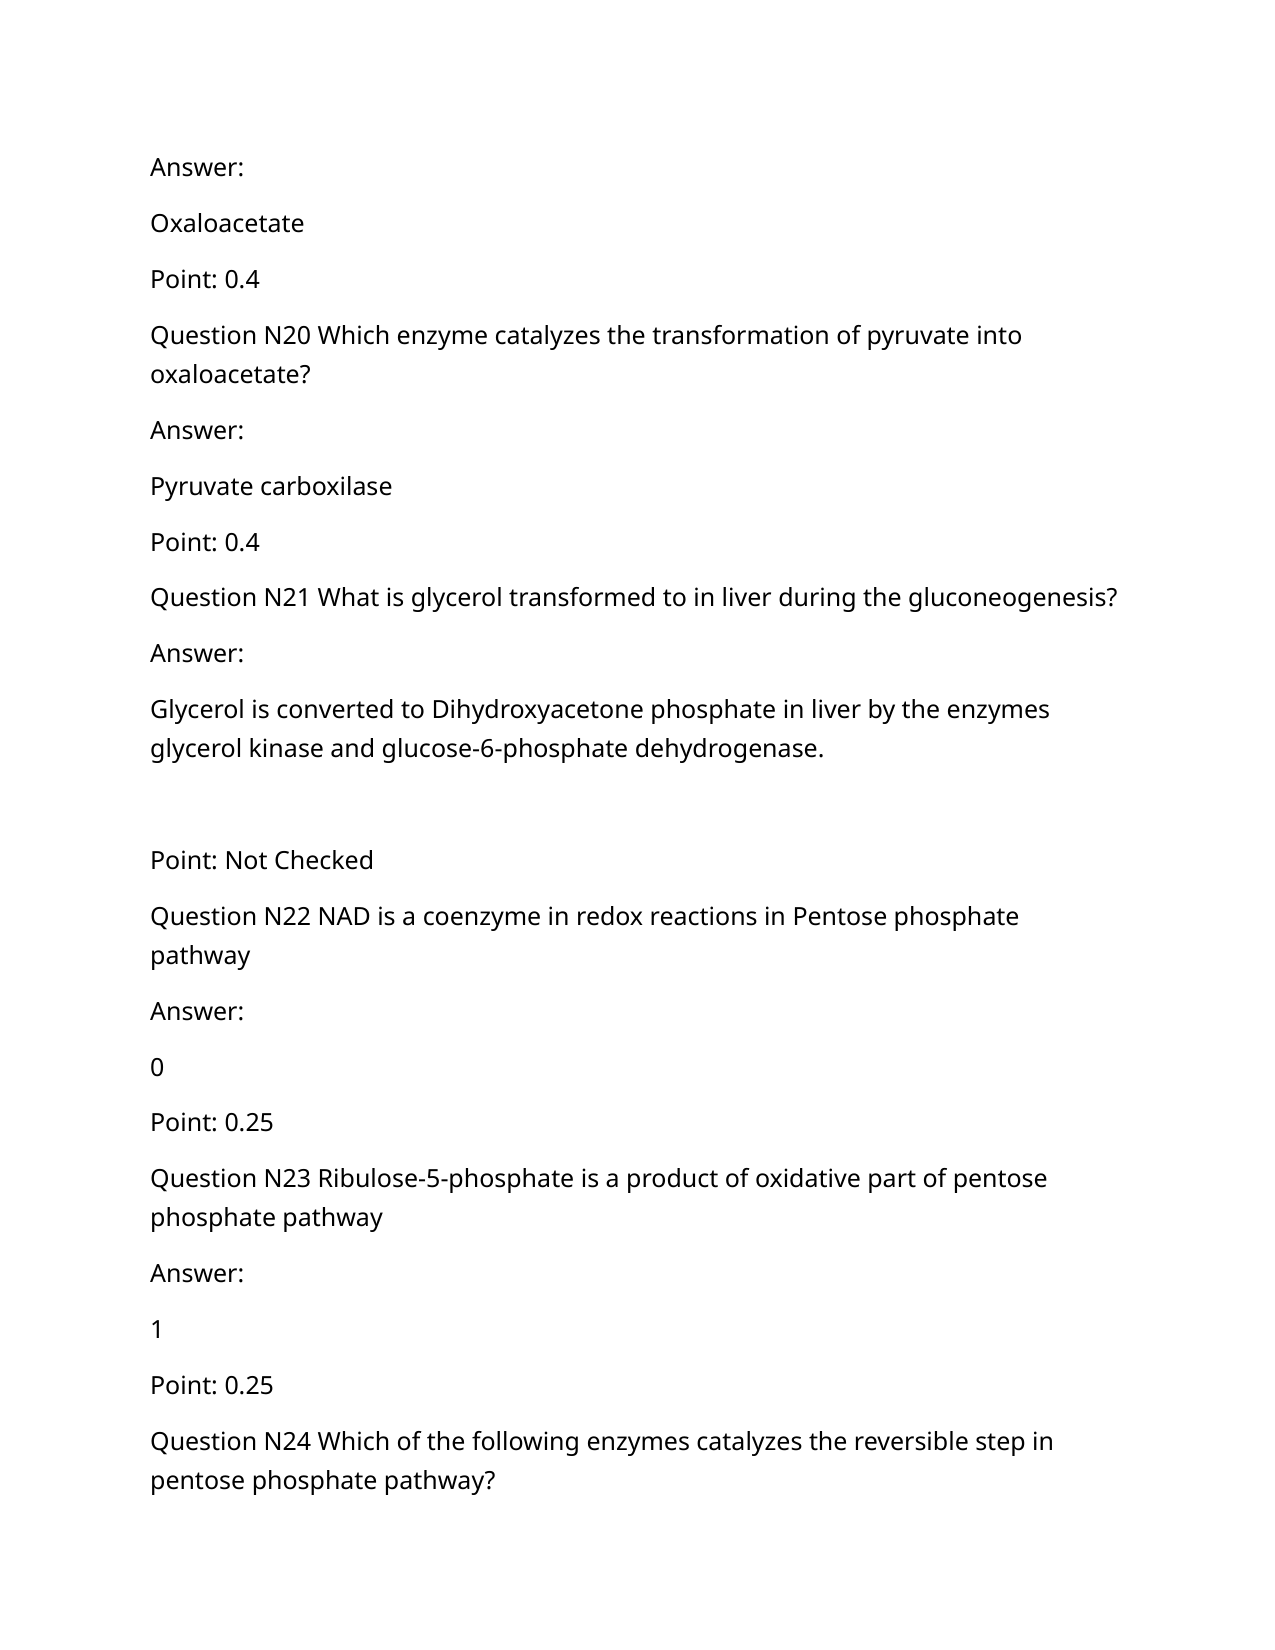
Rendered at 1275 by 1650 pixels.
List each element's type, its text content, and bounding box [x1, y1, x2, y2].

text Question N23 Ribulose-5-phosphate is a product of oxidative part of pentose phosphate pathway [150, 1161, 1125, 1234]
text Point: 0.25 [150, 1105, 1125, 1139]
text Point: 0.4 [150, 524, 1125, 558]
text Glycerol is converted to Dihydroxyacetone phosphate in liver by the enzymes glycerol kinase and glucose-6-phosphate dehydrogenase. [150, 692, 1125, 765]
text Point: Not Checked [150, 842, 1125, 877]
text Answer: [150, 412, 1125, 447]
text Question N24 Which of the following enzymes catalyzes the reversible step in pentose phosphate pathway? [150, 1423, 1125, 1497]
text Pyruvate carboxilase [150, 468, 1125, 502]
text Point: 0.4 [150, 262, 1125, 296]
text Answer: [150, 1256, 1125, 1290]
text Question N22 NAD is a coenzyme in redox reactions in Pentose phosphate pathway [150, 898, 1125, 972]
text Point: 0.25 [150, 1367, 1125, 1402]
text Question N21 What is glycerol transformed to in liver during the gluconeogenesis? [150, 580, 1125, 614]
text Question N20 Which enzyme catalyzes the transformation of pyruvate into oxaloacetate? [150, 317, 1125, 391]
text Answer: [150, 993, 1125, 1027]
text Answer: [150, 150, 1125, 184]
text 1 [150, 1312, 1125, 1346]
text 0 [150, 1049, 1125, 1083]
text Oxaloacetate [150, 206, 1125, 240]
text Answer: [150, 636, 1125, 670]
